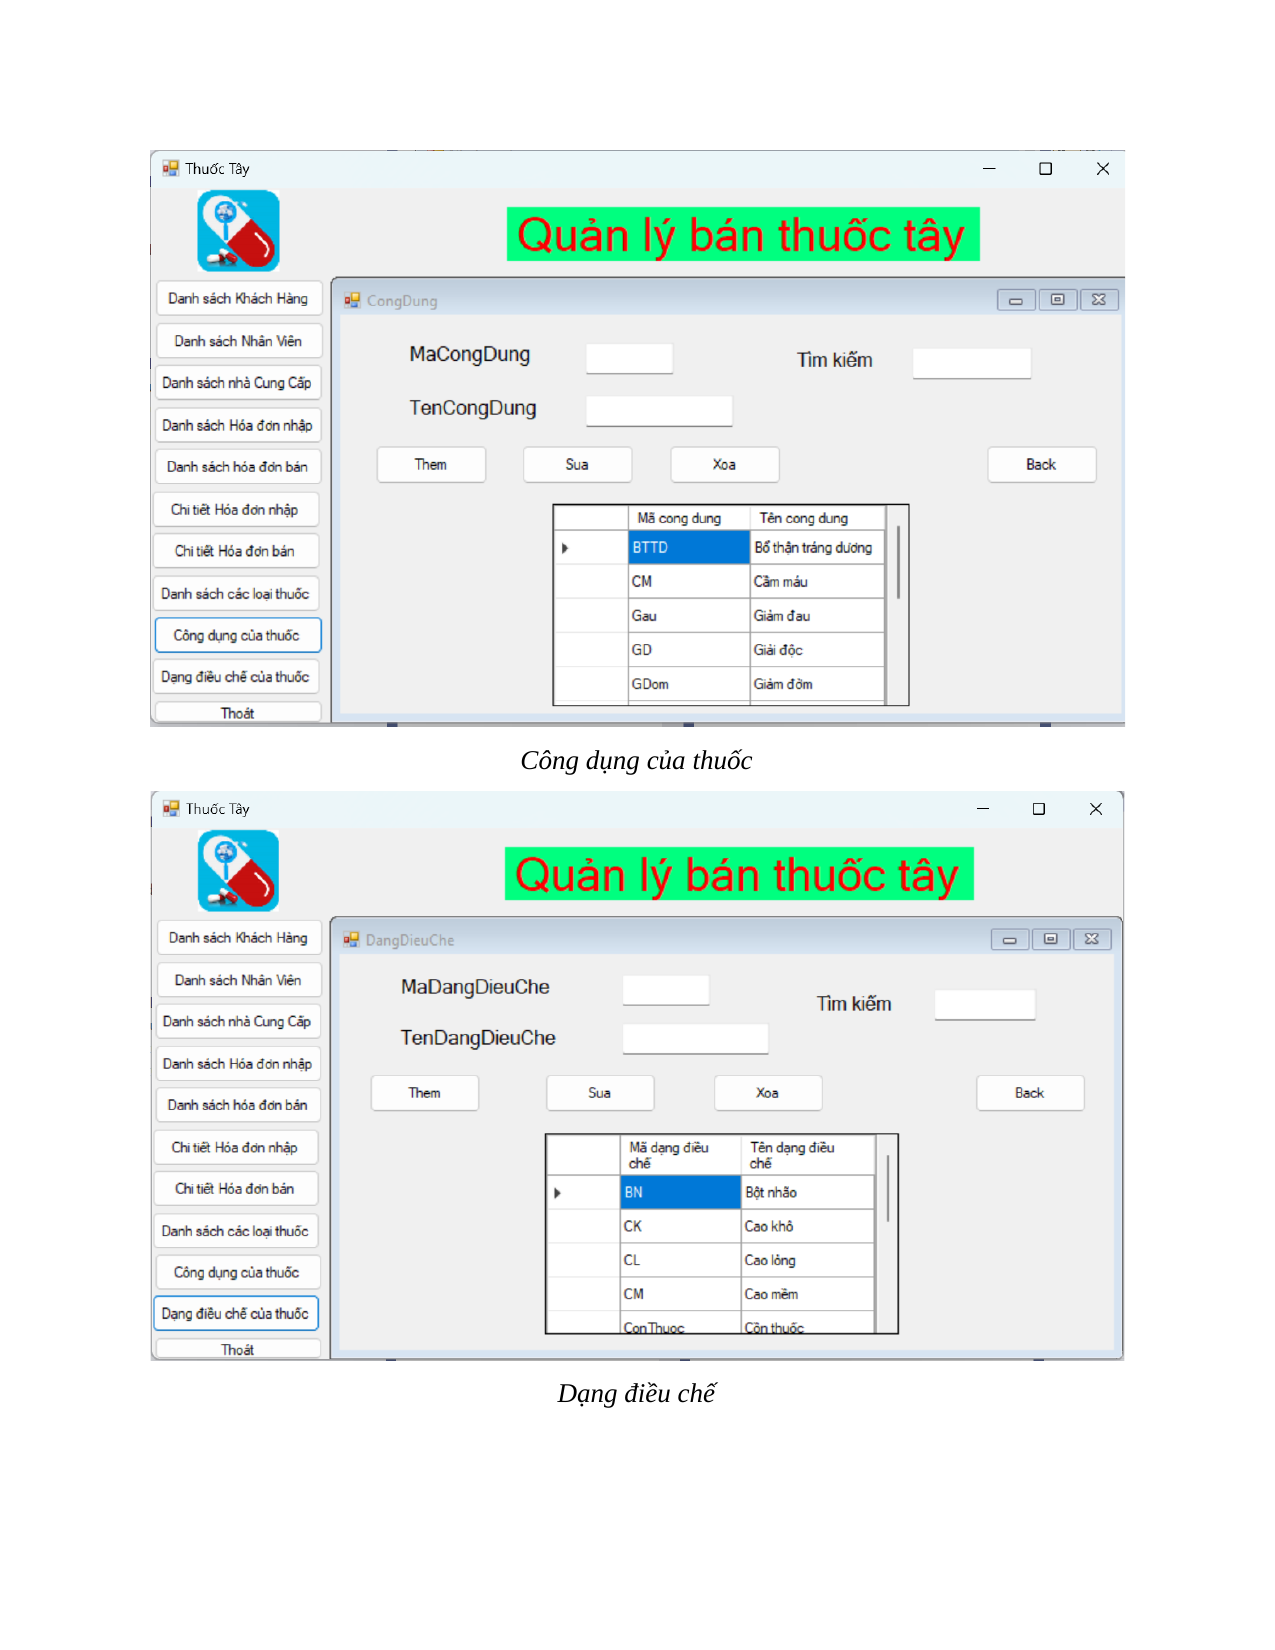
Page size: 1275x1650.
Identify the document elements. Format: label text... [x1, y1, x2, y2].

picture [150, 150, 1125, 727]
text Công dụng của thuốc [150, 744, 1125, 775]
picture [150, 791, 1125, 1361]
text Dạng điều chế [150, 1377, 1125, 1408]
